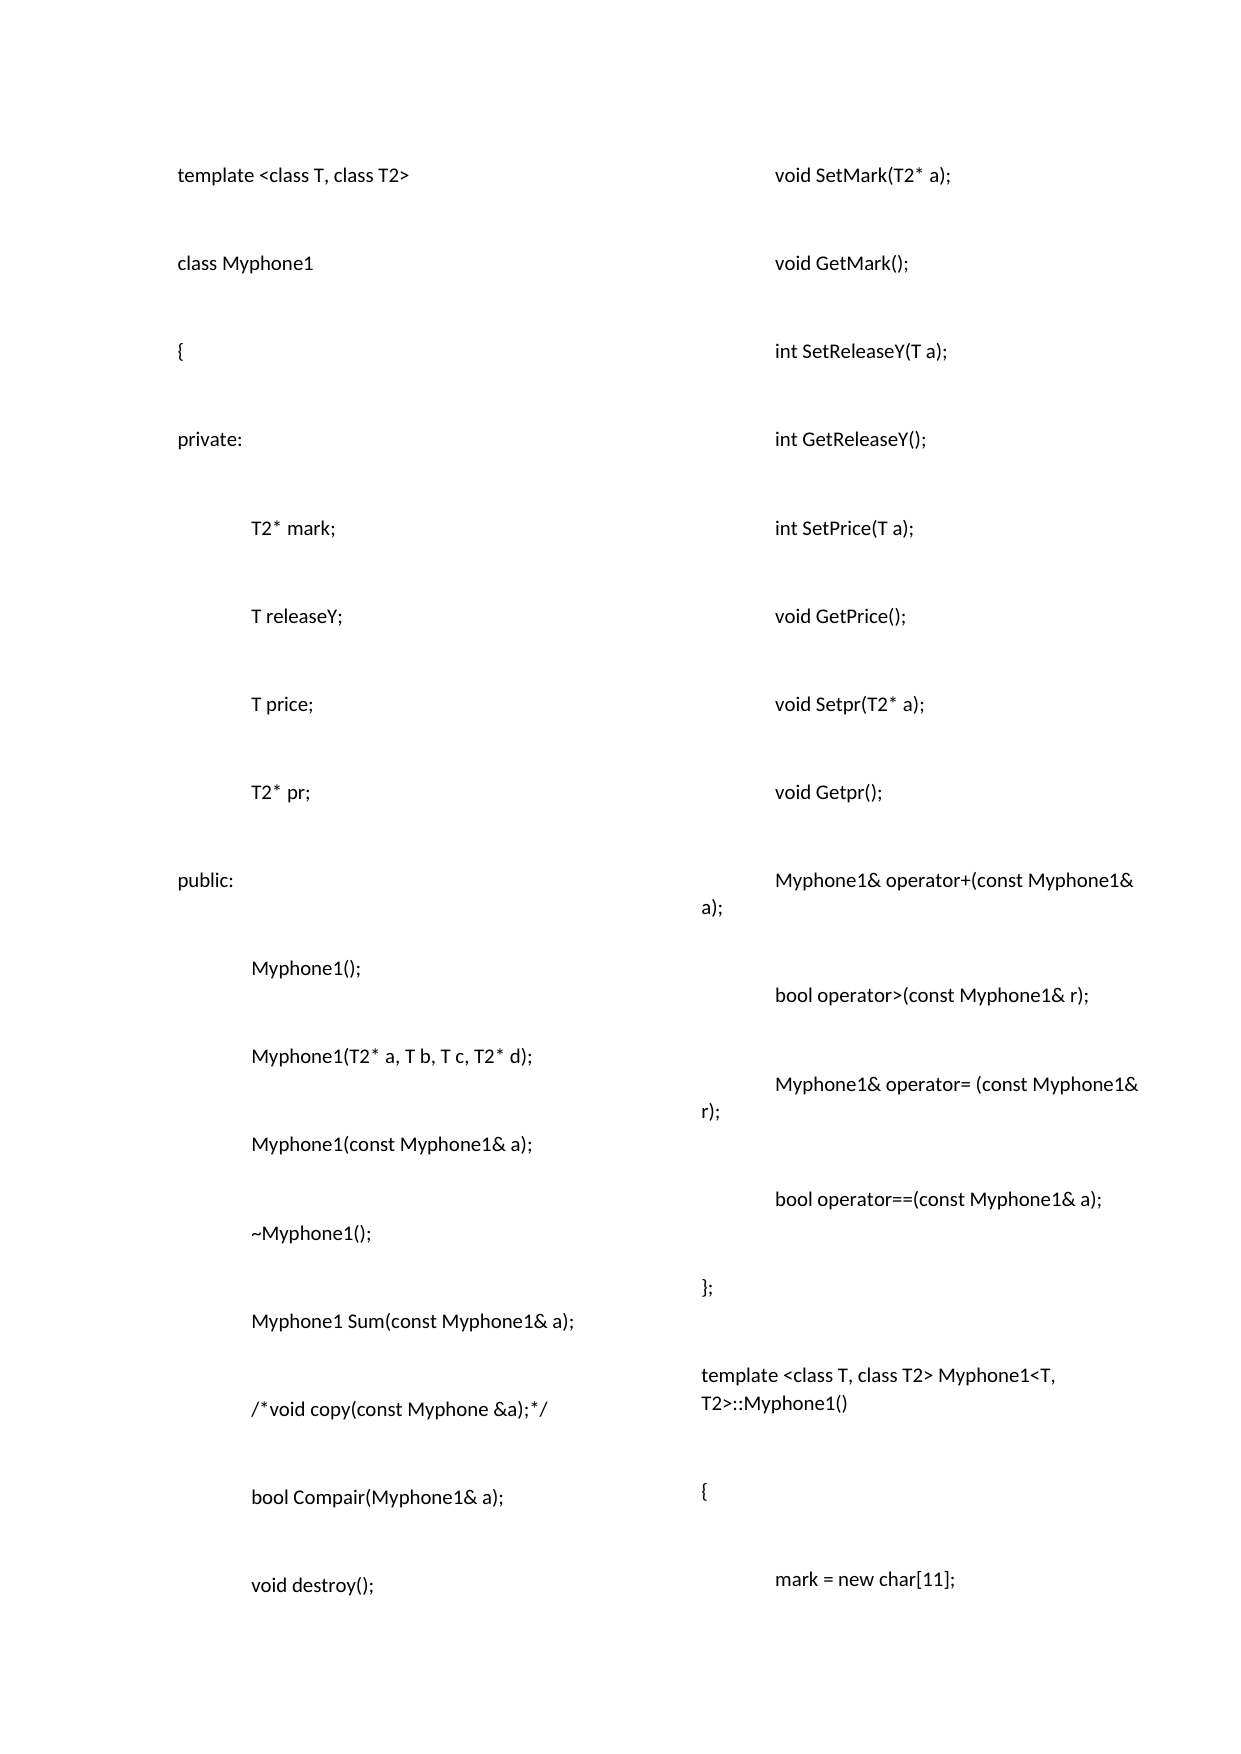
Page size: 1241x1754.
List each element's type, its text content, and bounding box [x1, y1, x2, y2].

text }; [701, 1274, 1152, 1300]
text Myphone1& operator+(const Myphone1& a); [701, 867, 1152, 920]
text bool Compair(Myphone1& a); [177, 1484, 627, 1509]
text int SetReleaseY(T a); [701, 338, 1152, 364]
text Myphone1(T2* a, T b, T c, T2* d); [177, 1043, 627, 1069]
text T releaseY; [177, 603, 627, 628]
text void GetPrice(); [701, 603, 1152, 628]
text void Getpr(); [701, 779, 1152, 804]
text mark = new char[11]; [701, 1566, 1152, 1592]
text Myphone1 Sum(const Myphone1& a); [177, 1308, 627, 1333]
text Myphone1(const Myphone1& a); [177, 1132, 627, 1157]
text int GetReleaseY(); [701, 427, 1152, 452]
text private: [177, 427, 627, 452]
text int SetPrice(T a); [701, 515, 1152, 540]
text T2* mark; [177, 515, 627, 540]
text bool operator>(const Myphone1& r); [701, 983, 1152, 1008]
text void GetMark(); [701, 250, 1152, 276]
text bool operator==(const Myphone1& a); [701, 1186, 1152, 1212]
text void destroy(); [177, 1572, 627, 1598]
text T price; [177, 691, 627, 716]
text /*void copy(const Myphone &a);*/ [177, 1396, 627, 1421]
text template <class T, class T2> Myphone1<T, T2>::Myphone1() [701, 1363, 1152, 1415]
text void SetMark(T2* a); [701, 162, 1152, 188]
text ~Myphone1(); [177, 1220, 627, 1245]
text Myphone1(); [177, 955, 627, 981]
text void Setpr(T2* a); [701, 691, 1152, 716]
text public: [177, 867, 627, 893]
text template <class T, class T2> [177, 162, 627, 188]
text { [177, 338, 627, 364]
text { [701, 1478, 1152, 1503]
text Myphone1& operator= (const Myphone1& r); [701, 1071, 1152, 1124]
text T2* pr; [177, 779, 627, 804]
text class Myphone1 [177, 250, 627, 276]
